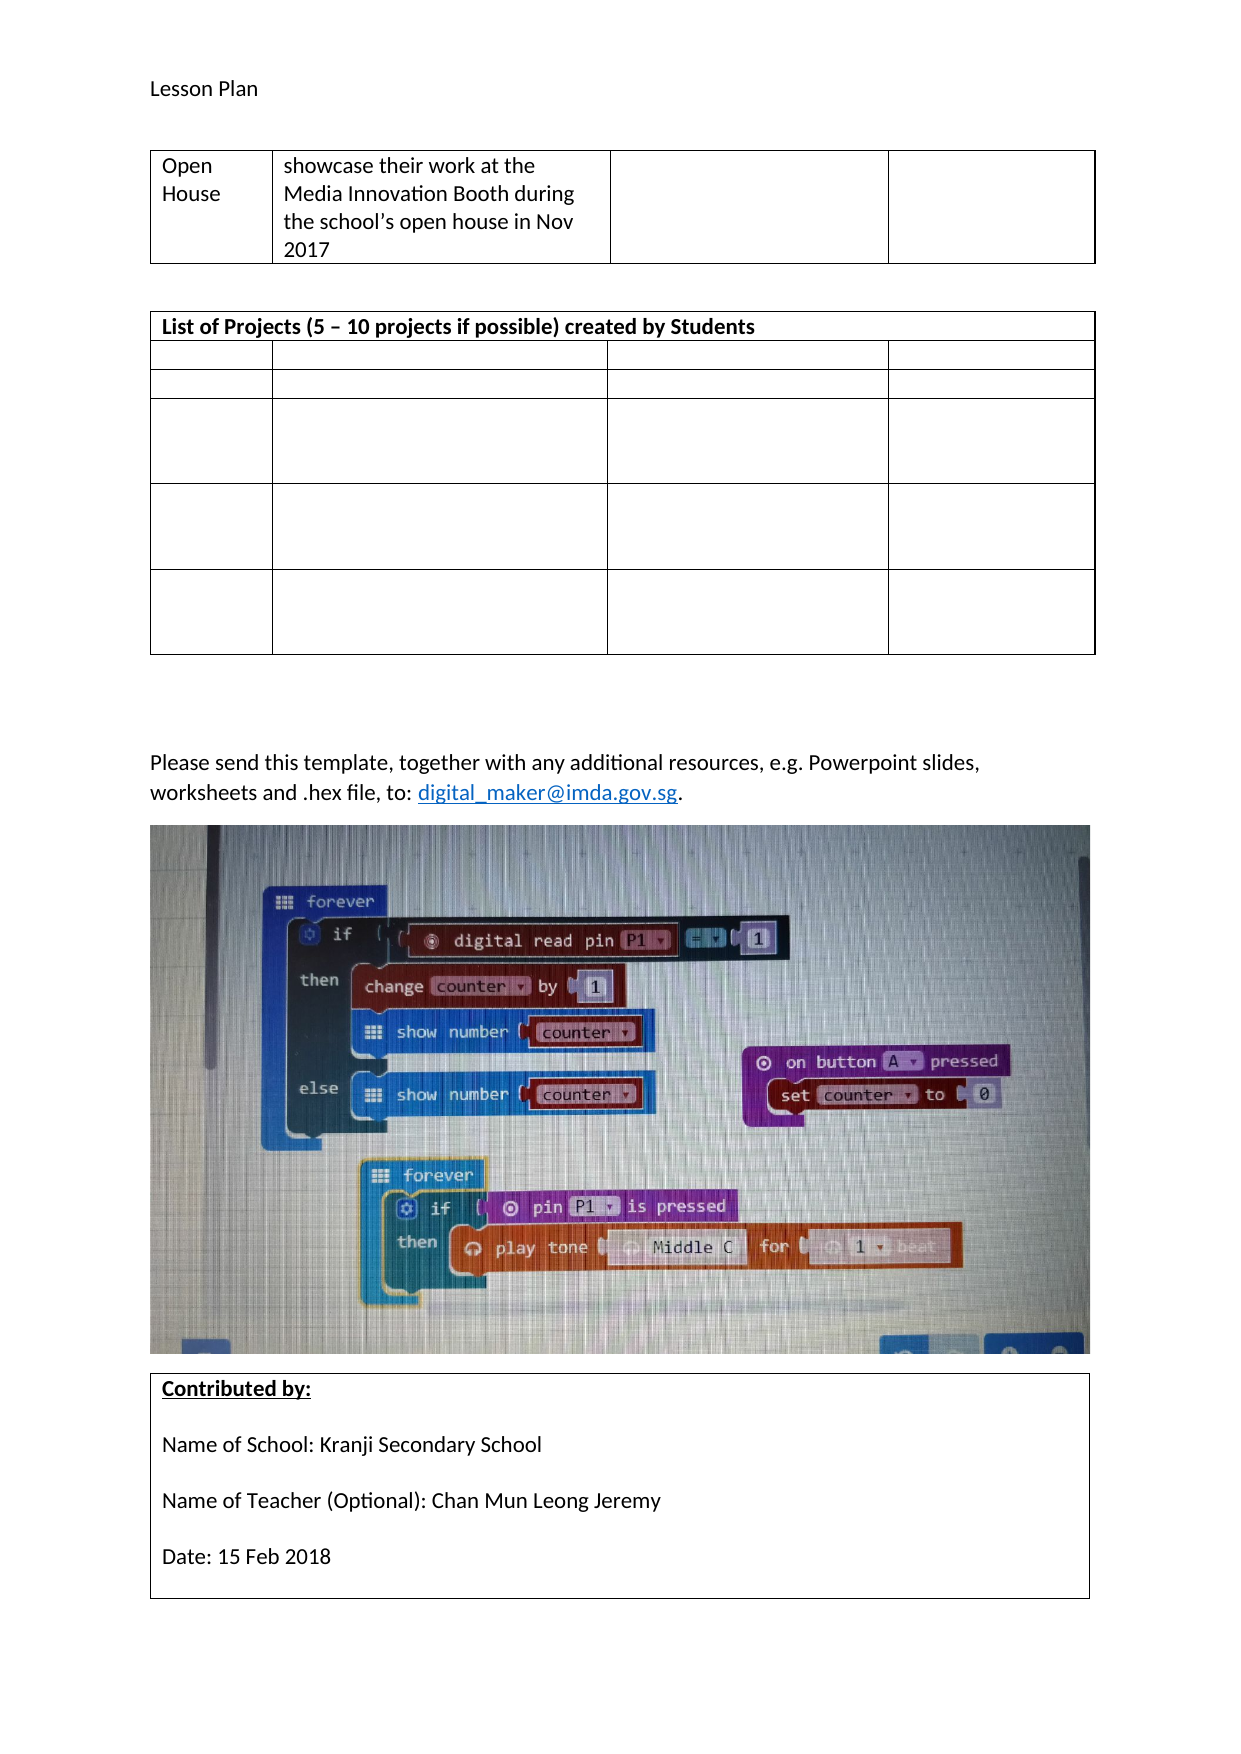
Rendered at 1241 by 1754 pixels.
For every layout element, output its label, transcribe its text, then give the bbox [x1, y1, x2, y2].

picture [150, 825, 1091, 1354]
table_cell [889, 570, 1094, 653]
text Please send this template, together with any additional resources, e.g. Powerpoint slides, worksheets and .hex file, to: digital_maker@imda.gov.sg. [150, 748, 1090, 807]
table_cell [889, 399, 1094, 483]
table_cell [273, 484, 607, 568]
table_cell [608, 370, 888, 398]
table_cell [151, 370, 272, 398]
table_cell [608, 399, 888, 483]
table_cell [889, 370, 1094, 398]
table_cell [273, 570, 607, 653]
table_cell [608, 341, 888, 369]
table_cell [608, 484, 888, 568]
table_cell [151, 341, 272, 369]
table_header Contributed by: Name of School: Kranji Secondary School Name of Teacher (Optional): Chan Mun Leong Jeremy Date: 15 Feb 2018 [151, 1374, 1089, 1598]
table_cell [273, 341, 607, 369]
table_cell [273, 151, 610, 263]
table_cell School Open House [151, 151, 272, 263]
table_cell [273, 370, 607, 398]
table_cell [611, 151, 888, 263]
table_header List of Projects (5 – 10 projects if possible) created by Students [151, 312, 1094, 340]
table_cell [889, 341, 1094, 369]
table_cell [273, 399, 607, 483]
table_cell [151, 399, 272, 483]
table_cell [151, 484, 272, 568]
table_cell [889, 484, 1094, 568]
table_cell [151, 570, 272, 653]
table_cell [889, 151, 1094, 263]
table_cell [608, 570, 888, 653]
